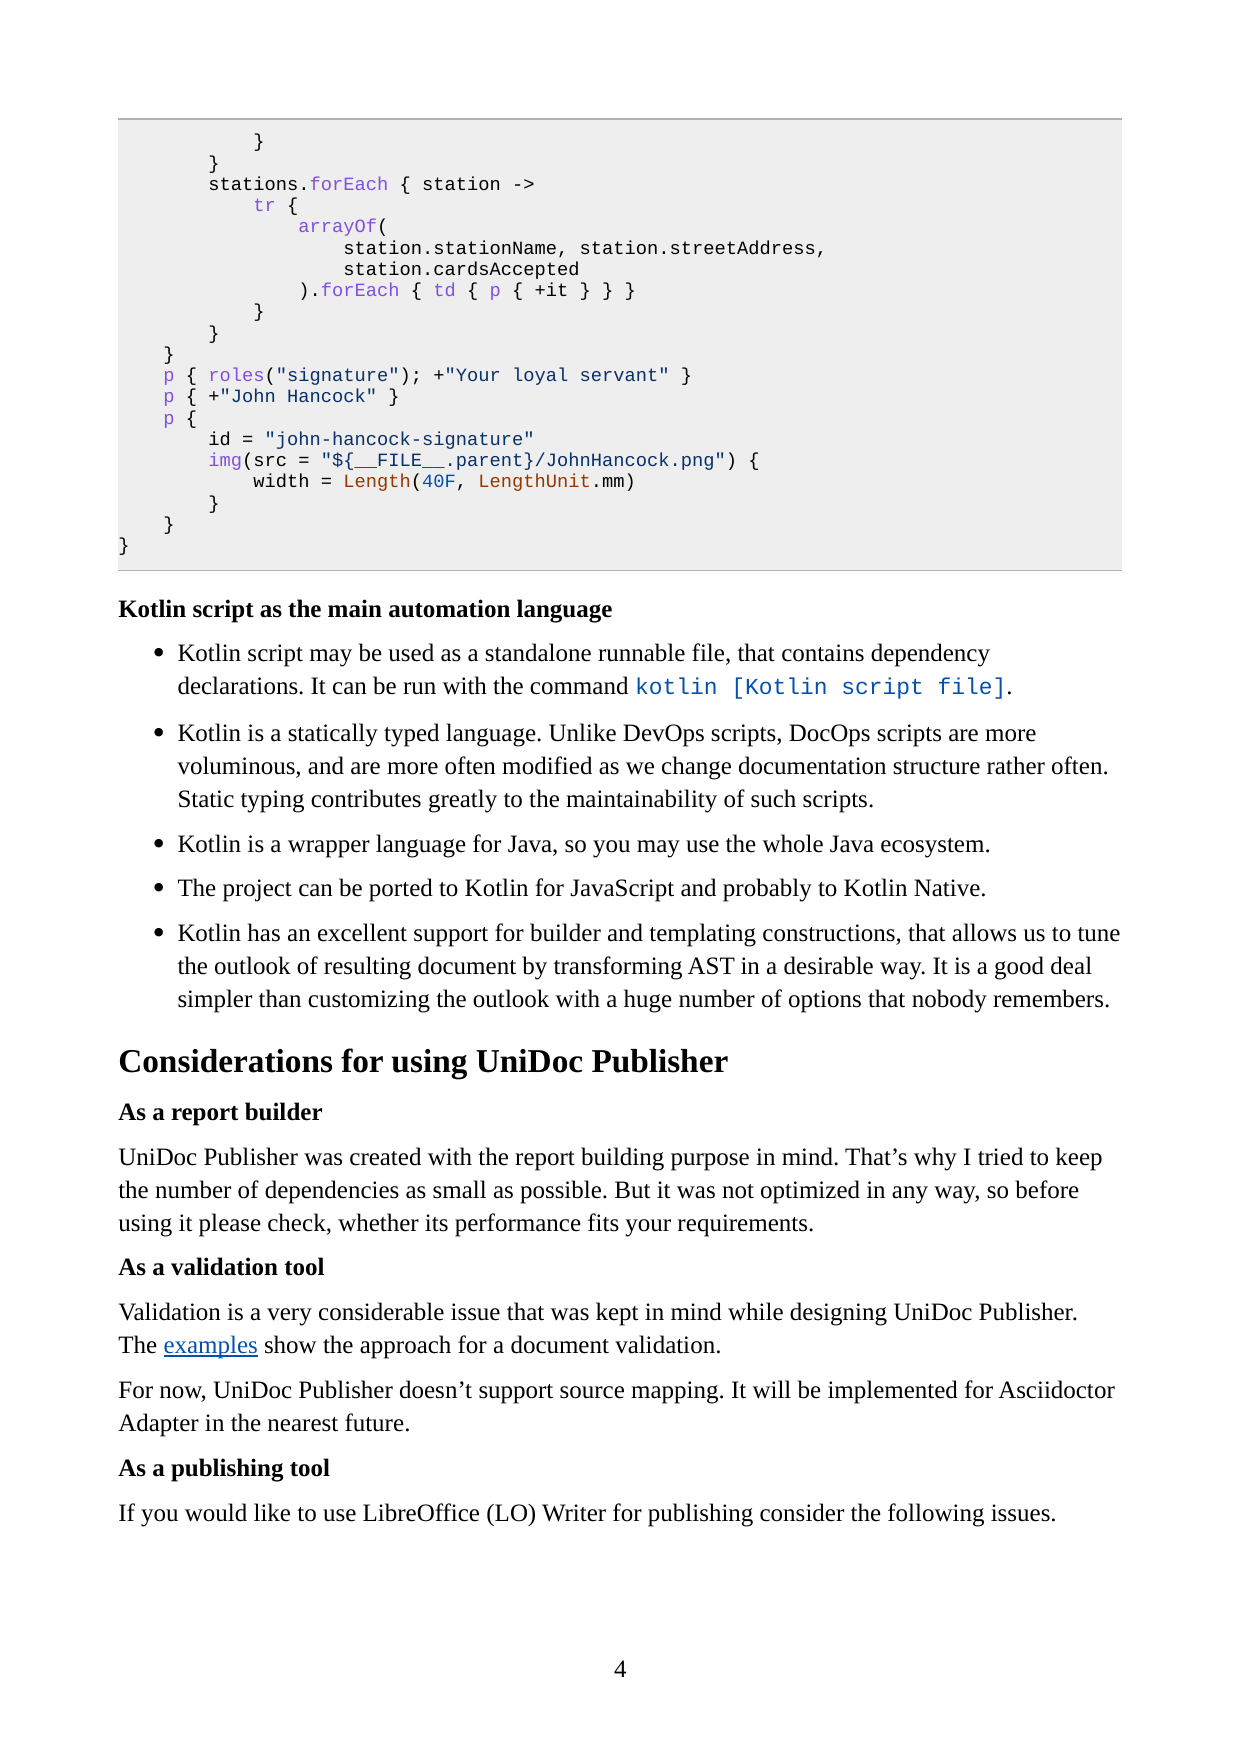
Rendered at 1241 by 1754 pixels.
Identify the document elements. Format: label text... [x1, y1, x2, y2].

text UniDoc Publisher was created with the report building purpose in mind. That’s why I tried to keep the number of dependencies as small as possible. But it was not optimized in any way, so before using it please check, whether its performance fits your requirements. [118, 1142, 1122, 1236]
list Kotlin script may be used as a standalone runnable file, that contains dependency declarations. It can be run with the command kotlin [Kotlin script file]. [177, 638, 1122, 702]
subtitle As a validation tool [118, 1252, 1122, 1281]
list Kotlin is a statically typed language. Unlike DevOps scripts, DocOps scripts are more voluminous, and are more often modified as we change documentation structure rather often. Static typing contributes greatly to the maintainability of such scripts. [177, 718, 1122, 813]
text For now, UniDoc Publisher doesn’t support source mapping. It will be implemented for Asciidoctor Adapter in the nearest future. [118, 1375, 1122, 1437]
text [118, 120, 1122, 570]
text If you would like to use LibreOffice (LO) Writer for publishing consider the following issues. [118, 1498, 1122, 1526]
list The project can be ported to Kotlin for JavaScript and probably to Kotlin Native. [177, 873, 1122, 902]
subtitle As a publishing tool [118, 1453, 1122, 1482]
subtitle Considerations for using UniDoc Publisher [118, 1041, 1122, 1079]
subtitle Kotlin script as the main automation language [118, 594, 1122, 622]
list Kotlin is a wrapper language for Java, so you may use the whole Java ecosystem. [177, 829, 1122, 857]
text Validation is a very considerable issue that was kept in mind while designing UniDoc Publisher. The examples show the approach for a document validation. [118, 1297, 1122, 1359]
list Kotlin has an excellent support for builder and templating constructions, that allows us to tune the outlook of resulting document by transforming AST in a desirable way. It is a good deal simpler than customizing the outlook with a huge number of options that nobody remembers. [177, 918, 1122, 1013]
subtitle As a report builder [118, 1097, 1122, 1126]
